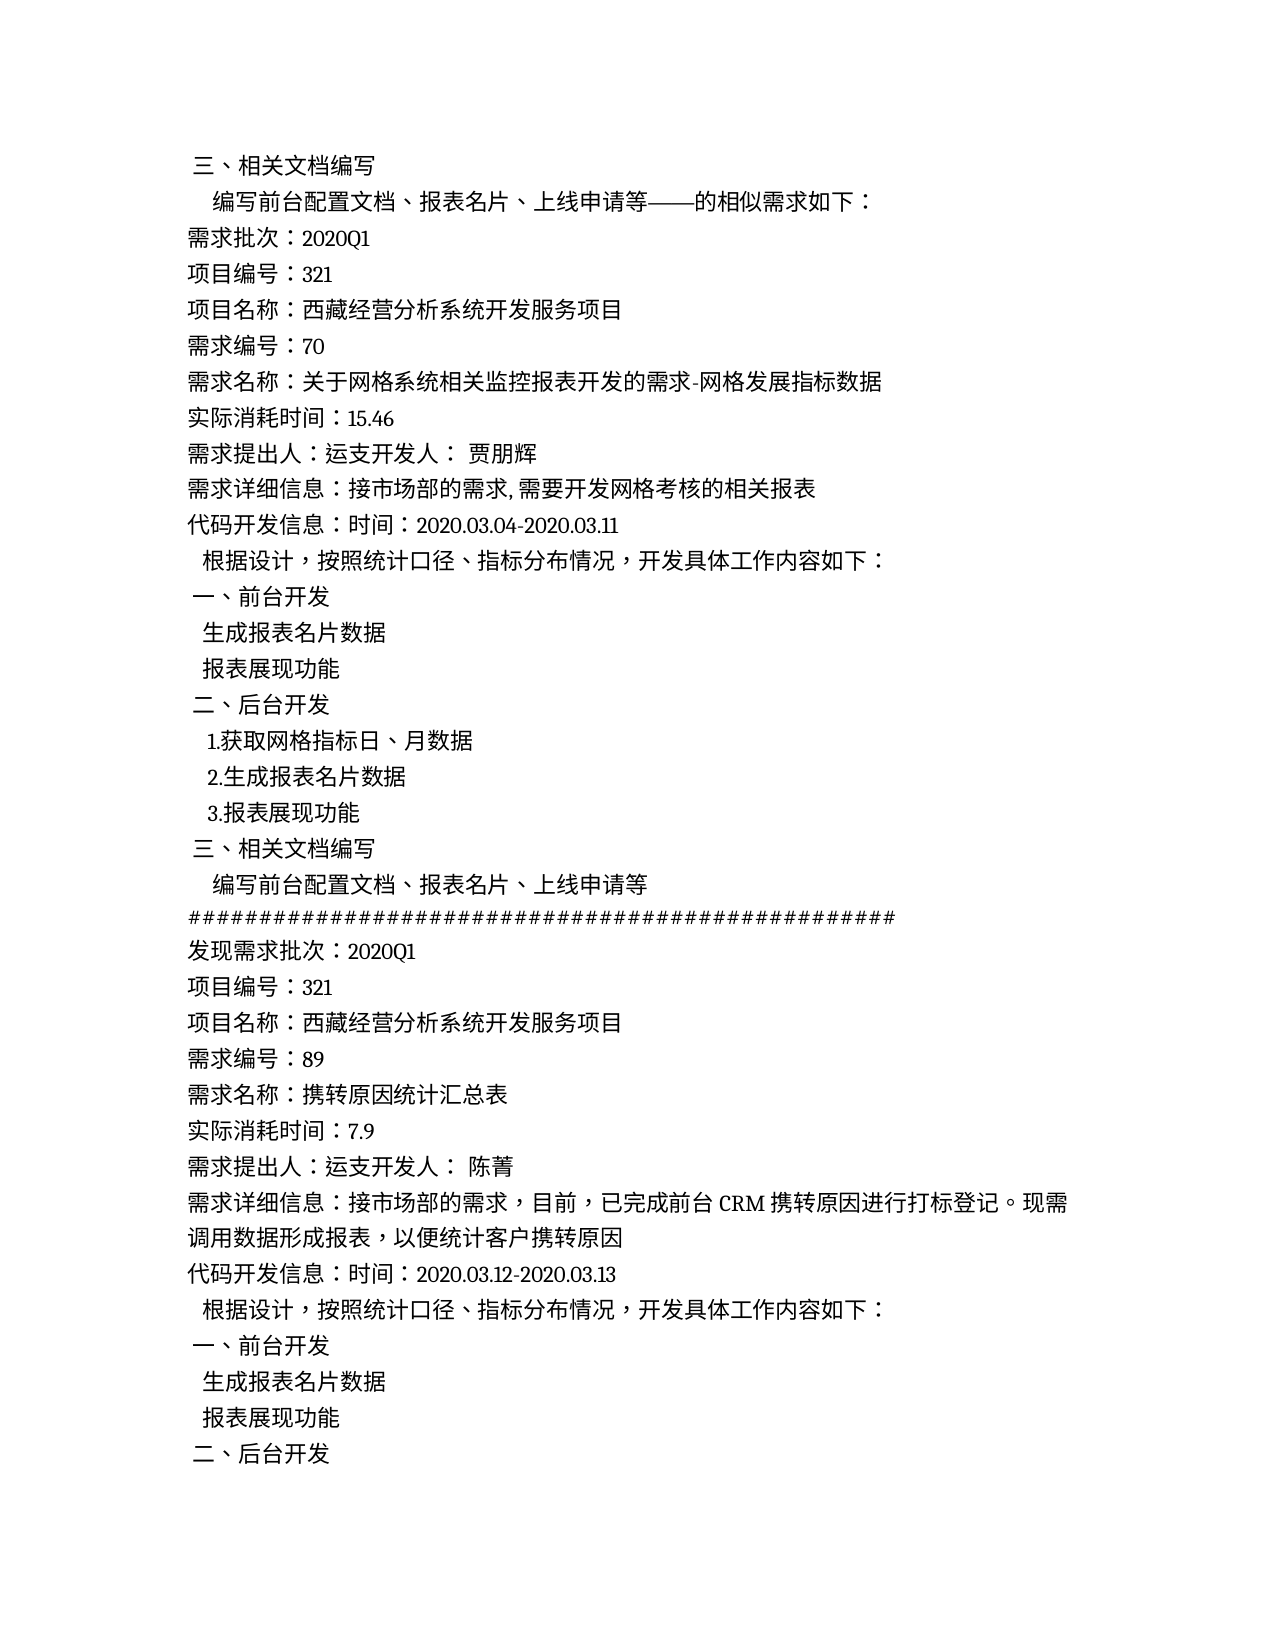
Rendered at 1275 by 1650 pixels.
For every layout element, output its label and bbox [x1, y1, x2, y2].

text [187, 150, 1087, 1469]
